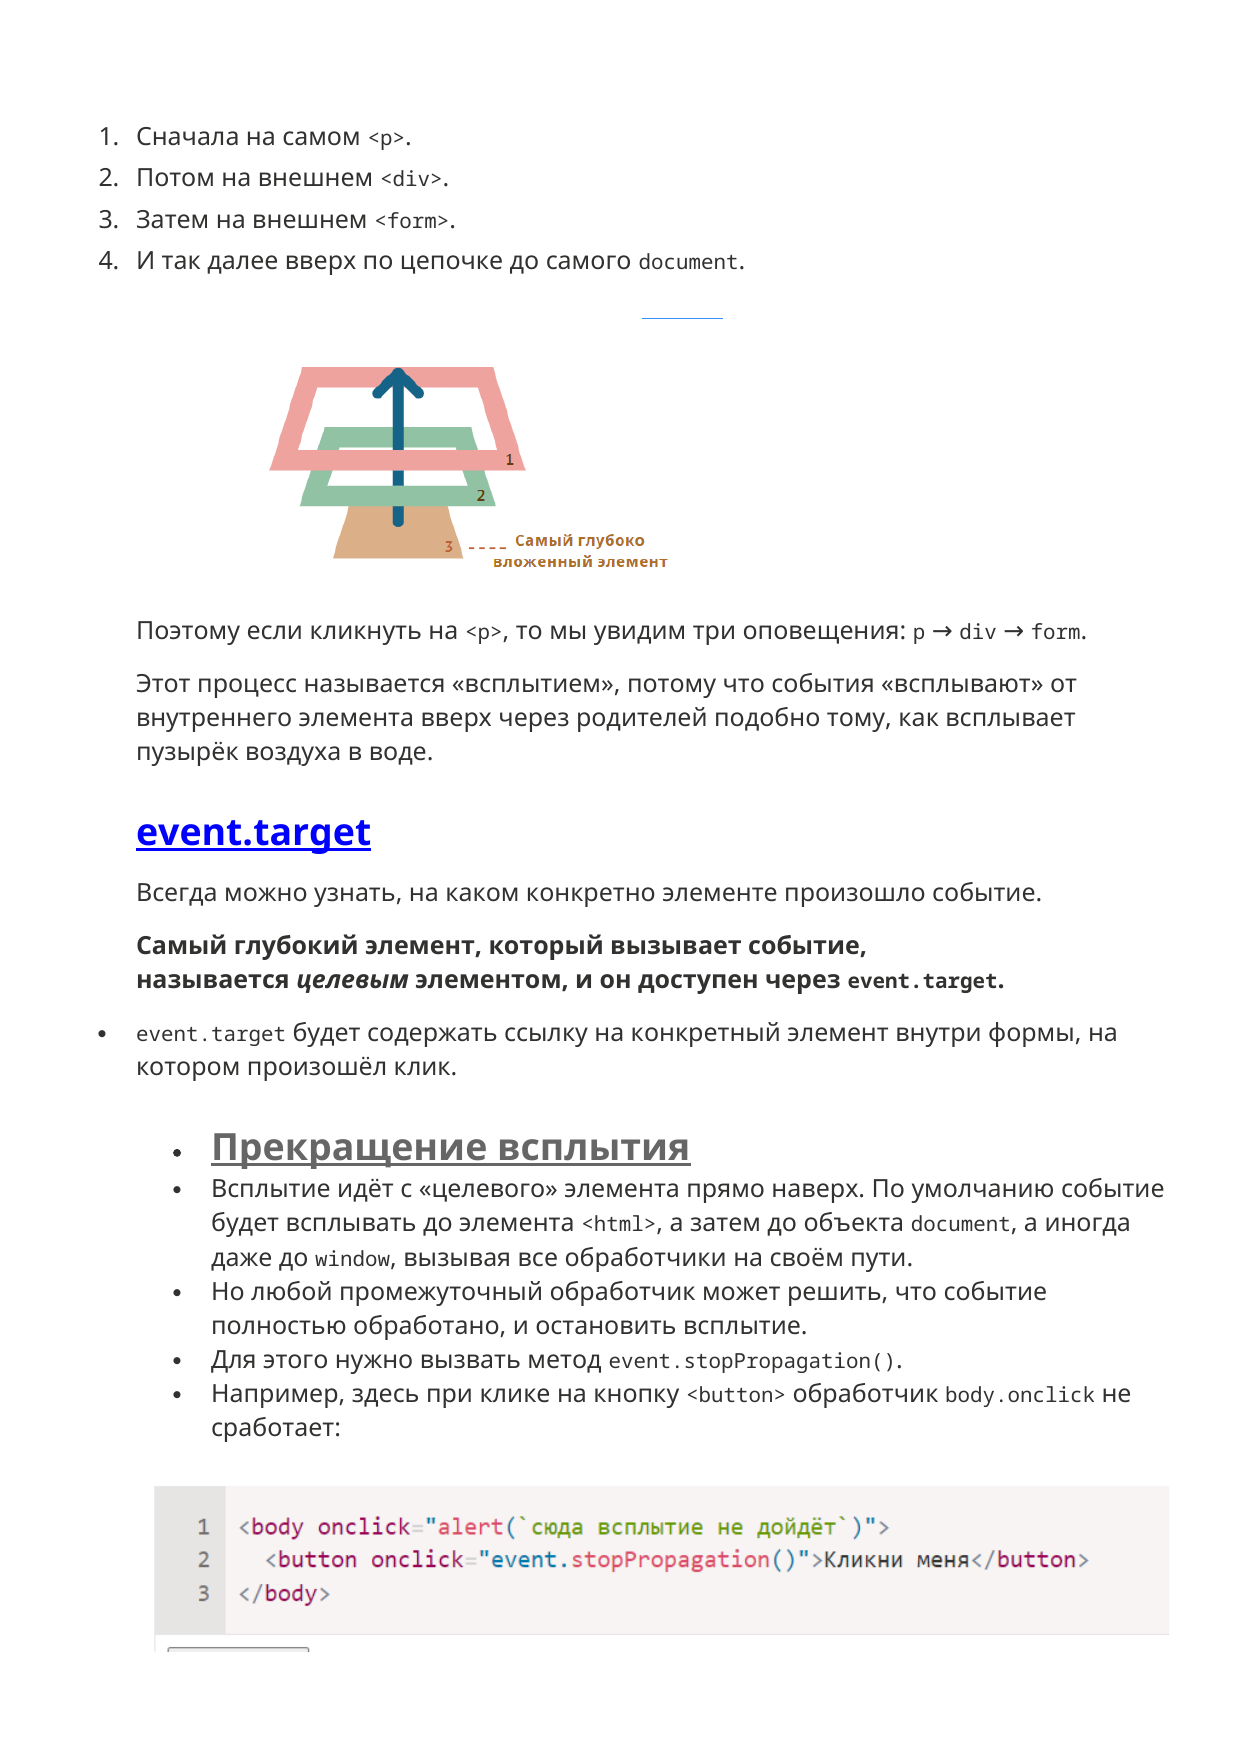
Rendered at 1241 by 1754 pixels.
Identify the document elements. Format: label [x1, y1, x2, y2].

picture [210, 318, 770, 594]
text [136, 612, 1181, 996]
picture [135, 1462, 1170, 1652]
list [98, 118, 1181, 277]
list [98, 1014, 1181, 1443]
